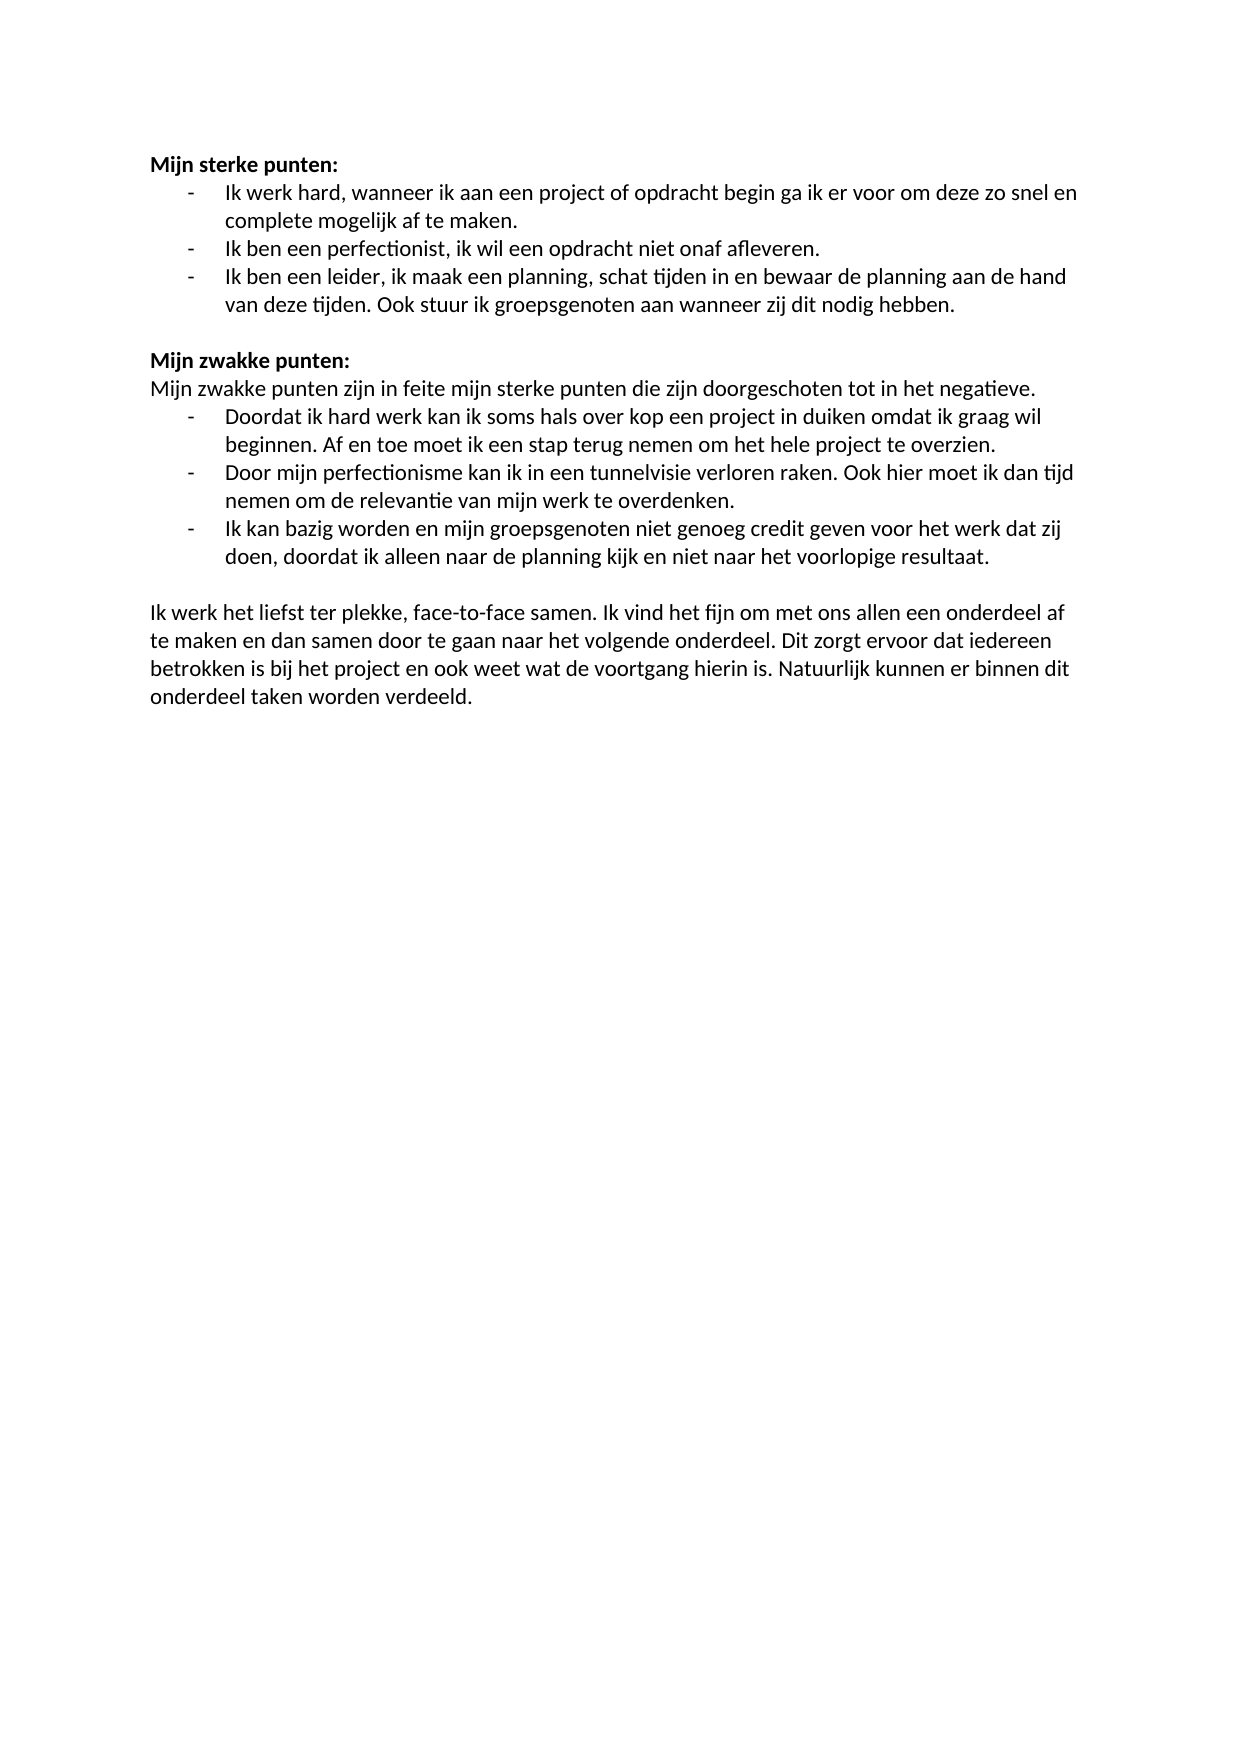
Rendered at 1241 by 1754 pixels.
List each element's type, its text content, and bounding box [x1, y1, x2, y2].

text Mijn zwakke punten zijn in feite mijn sterke punten die zijn doorgeschoten tot in het negatieve. [150, 374, 1090, 402]
text Mijn sterke punten: [150, 150, 1090, 178]
text Ik werk het liefst ter plekke, face-to-face samen. Ik vind het fijn om met ons allen een onderdeel af te maken en dan samen door te gaan naar het volgende onderdeel. Dit zorgt ervoor dat iedereen betrokken is bij het project en ook weet wat de voortgang hierin is. Natuurlijk kunnen er binnen dit onderdeel taken worden verdeeld. [150, 598, 1090, 710]
list Door mijn perfectionisme kan ik in een tunnelvisie verloren raken. Ook hier moet ik dan tijd nemen om de relevantie van mijn werk te overdenken. [187, 458, 1090, 514]
list Doordat ik hard werk kan ik soms hals over kop een project in duiken omdat ik graag wil beginnen. Af en toe moet ik een stap terug nemen om het hele project te overzien. [187, 402, 1090, 458]
list Ik werk hard, wanneer ik aan een project of opdracht begin ga ik er voor om deze zo snel en complete mogelijk af te maken. [187, 178, 1090, 234]
list Ik ben een leider, ik maak een planning, schat tijden in en bewaar de planning aan de hand van deze tijden. Ook stuur ik groepsgenoten aan wanneer zij dit nodig hebben. [187, 262, 1090, 318]
list Ik ben een perfectionist, ik wil een opdracht niet onaf afleveren. [187, 234, 1090, 262]
text Mijn zwakke punten: [150, 346, 1090, 374]
list Ik kan bazig worden en mijn groepsgenoten niet genoeg credit geven voor het werk dat zij doen, doordat ik alleen naar de planning kijk en niet naar het voorlopige resultaat. [187, 514, 1090, 570]
